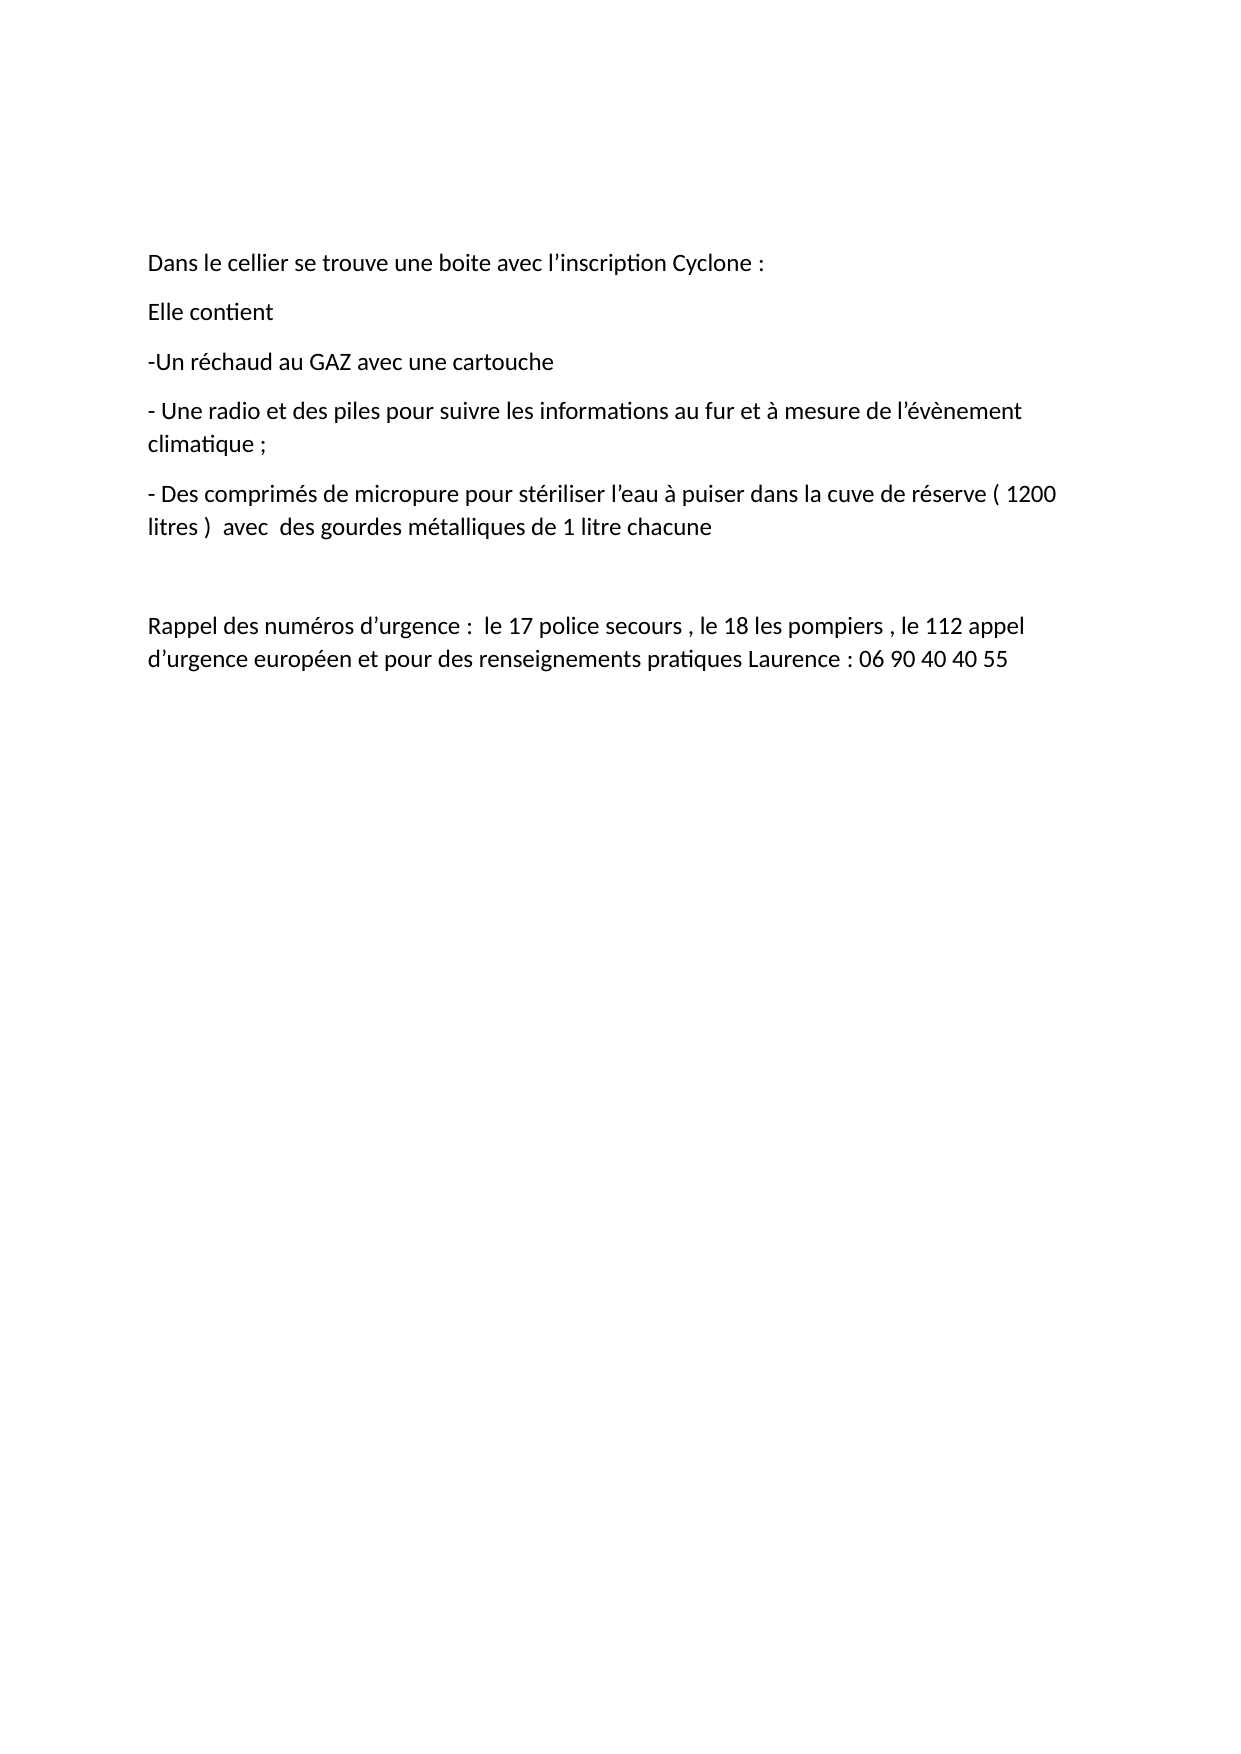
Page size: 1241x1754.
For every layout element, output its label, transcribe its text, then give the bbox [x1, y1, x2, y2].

text Rappel des numéros d’urgence : le 17 police secours , le 18 les pompiers , le 112 appel d’urgence européen et pour des renseignements pratiques Laurence : 06 90 40 40 55 [148, 610, 1093, 673]
text Elle contient [148, 296, 1093, 327]
text -Un réchaud au GAZ avec une cartouche [148, 346, 1093, 376]
text - Des comprimés de micropure pour stériliser l’eau à puiser dans la cuve de réserve ( 1200 litres ) avec des gourdes métalliques de 1 litre chacune [148, 478, 1093, 541]
text - Une radio et des piles pour suivre les informations au fur et à mesure de l’évènement climatique ; [148, 396, 1093, 459]
text Dans le cellier se trouve une boite avec l’inscription Cyclone : [148, 247, 1093, 277]
